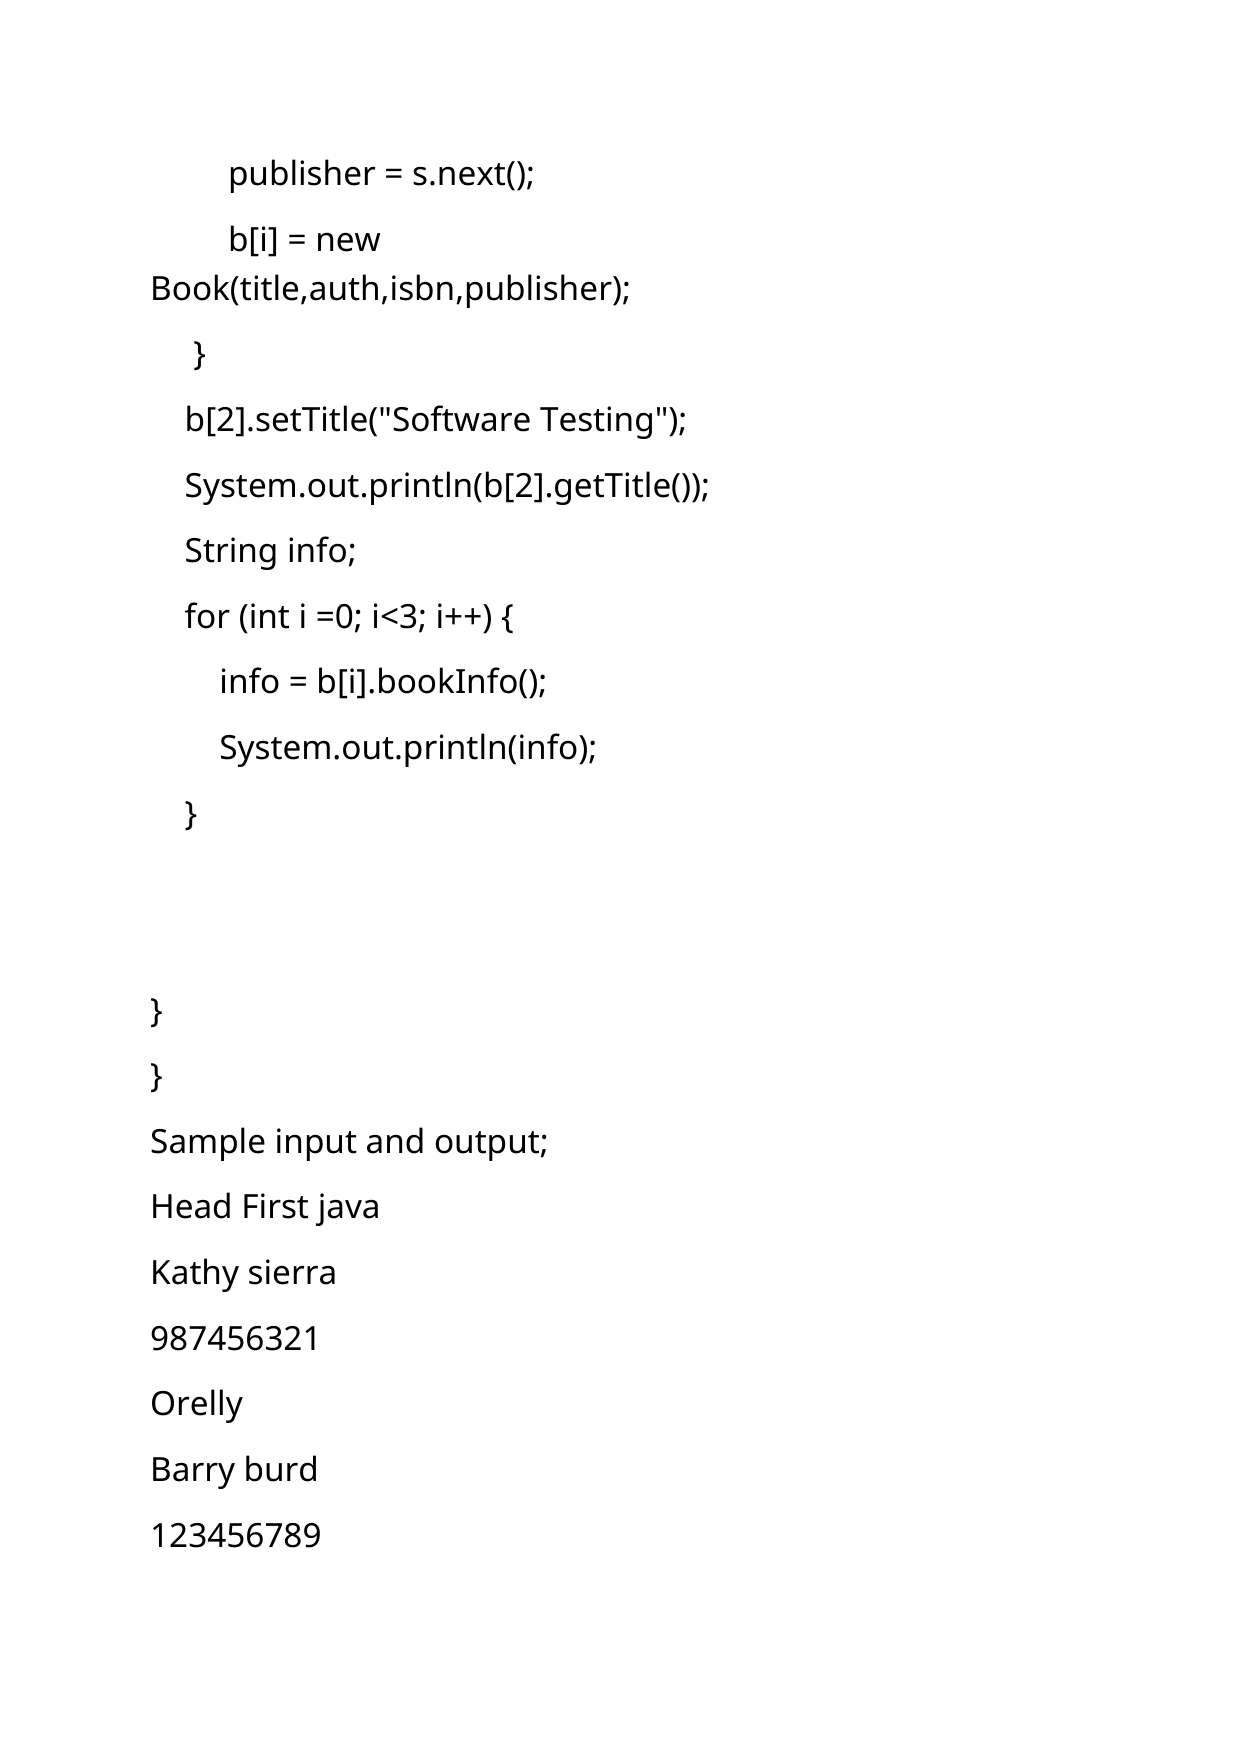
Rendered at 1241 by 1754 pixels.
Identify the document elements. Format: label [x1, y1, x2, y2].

table_cell [150, 150, 824, 1576]
